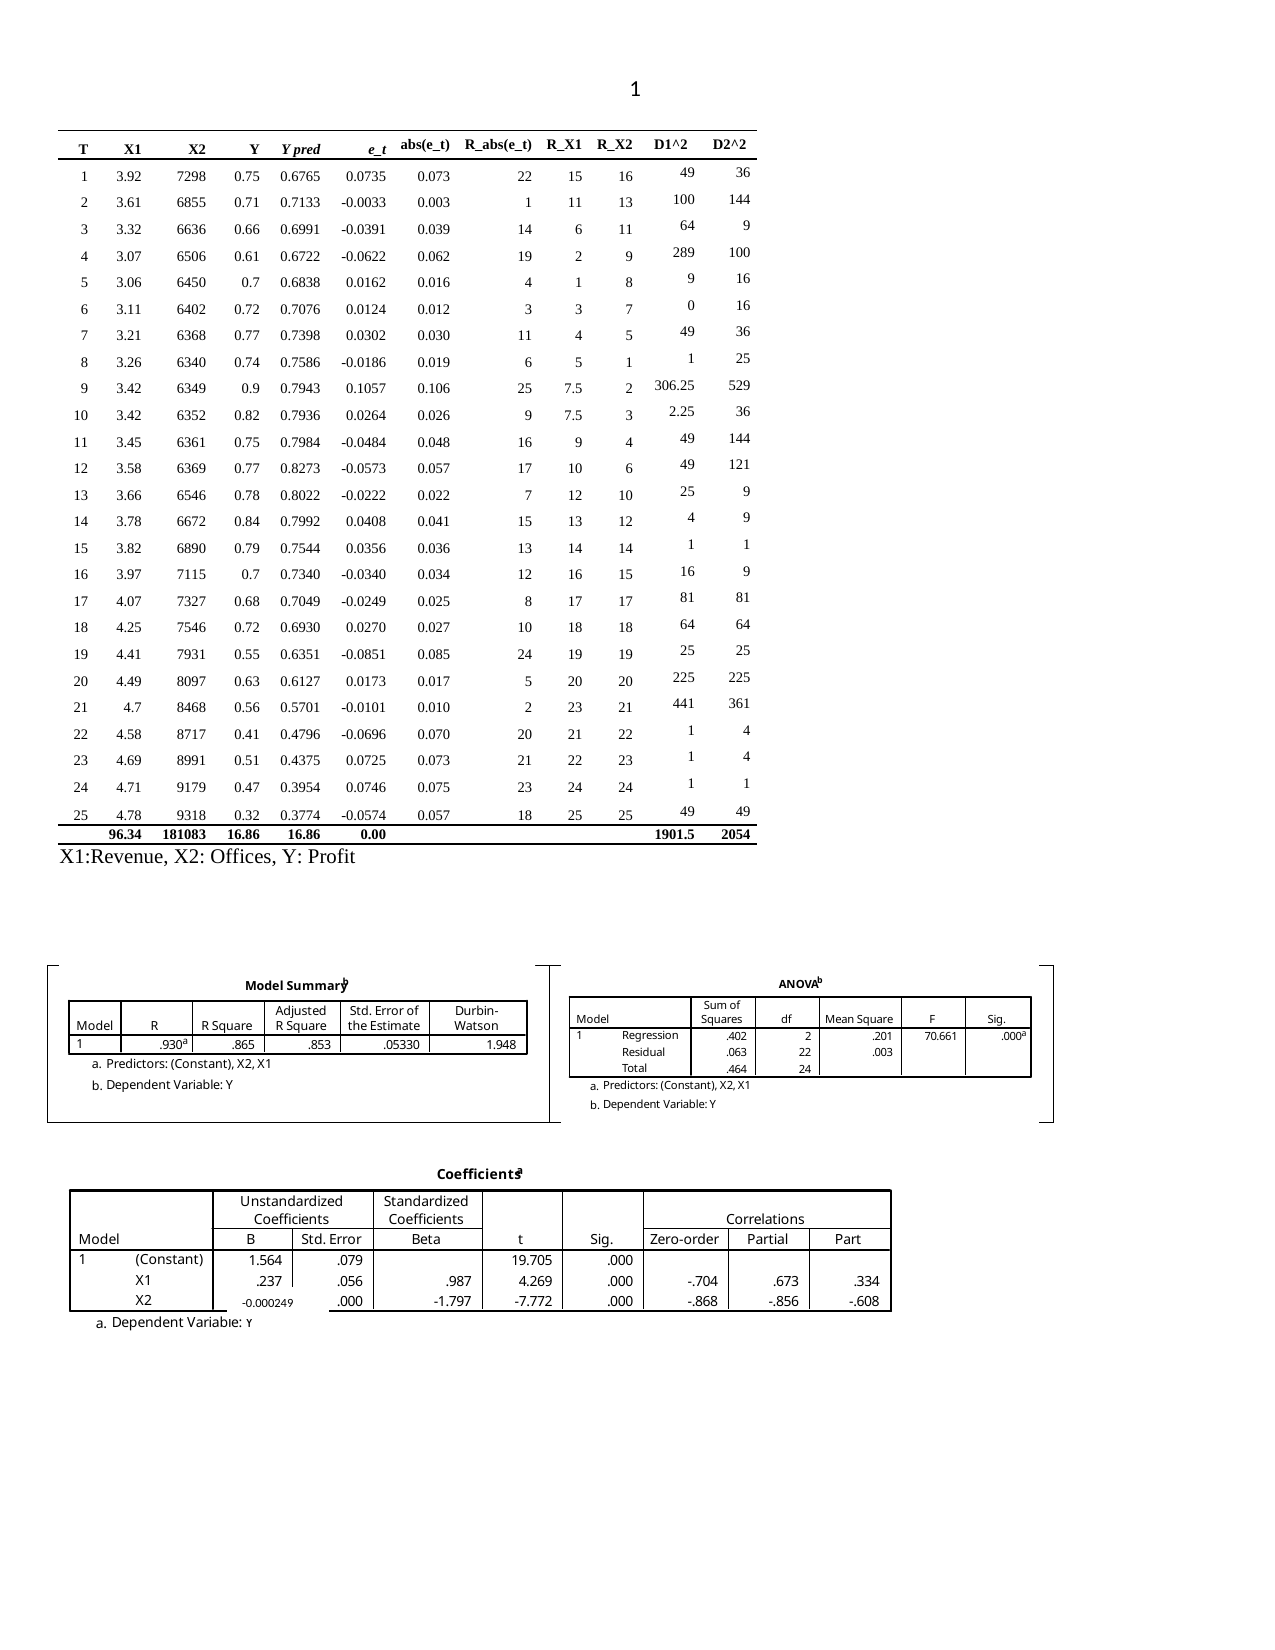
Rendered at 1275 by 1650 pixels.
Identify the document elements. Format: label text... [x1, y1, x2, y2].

table_cell 17 [539, 583, 589, 609]
table_cell 1 [702, 530, 757, 556]
table_cell 25 [640, 636, 702, 663]
table_cell 36 [702, 317, 757, 344]
table_cell 12 [457, 556, 539, 583]
table_cell 6369 [149, 450, 213, 477]
table_header R_X2 [590, 131, 640, 158]
table_cell 4.49 [95, 663, 149, 689]
table_cell 6672 [149, 503, 213, 530]
table_cell 1 [702, 769, 757, 795]
table_cell 16 [539, 556, 589, 583]
table_cell 25 [702, 636, 757, 663]
table_cell 8 [590, 264, 640, 291]
table_cell 9 [640, 264, 702, 291]
table_cell -0.0101 [328, 689, 393, 716]
table_cell 16 [457, 424, 539, 450]
table_cell 0.8273 [267, 450, 327, 477]
table_cell 10 [58, 397, 95, 423]
table_cell 3.42 [95, 397, 149, 423]
table_cell 16 [702, 264, 757, 291]
table_cell 21 [58, 689, 95, 716]
table_cell 0.63 [213, 663, 267, 689]
table_cell 12 [590, 503, 640, 530]
table_cell -0.0851 [328, 636, 393, 663]
table_cell 15 [457, 503, 539, 530]
table_cell 9 [702, 503, 757, 530]
table_cell 3.11 [95, 291, 149, 317]
table_cell 9179 [149, 769, 213, 795]
table_cell 181083 [149, 826, 213, 842]
table_cell 13 [590, 185, 640, 211]
table_cell 0.6838 [267, 264, 327, 291]
table_cell 16 [58, 556, 95, 583]
table_cell 0.1057 [328, 370, 393, 397]
table_cell 16 [702, 291, 757, 317]
table_cell 20 [58, 663, 95, 689]
table_header e_t [328, 131, 393, 158]
table_cell 19 [539, 636, 589, 663]
table_cell 0.7586 [267, 344, 327, 370]
table_cell 49 [640, 450, 702, 477]
table_cell 0.085 [393, 636, 457, 663]
table_cell 4.7 [95, 689, 149, 716]
table_cell 0.7398 [267, 317, 327, 344]
table_cell 0.32 [213, 795, 267, 823]
table_cell 22 [590, 716, 640, 742]
table_cell 24 [539, 769, 589, 795]
table_cell 15 [590, 556, 640, 583]
table_cell 36 [702, 397, 757, 423]
table_cell 0.017 [393, 663, 457, 689]
table_cell 11 [539, 185, 589, 211]
table_cell 7298 [149, 160, 213, 184]
table_cell 13 [457, 530, 539, 556]
table_cell 100 [702, 238, 757, 264]
table_cell -0.0696 [328, 716, 393, 742]
table_cell 1 [58, 160, 95, 184]
table_cell 49 [640, 160, 702, 184]
table_cell 0.073 [393, 742, 457, 769]
table_cell 0.016 [393, 264, 457, 291]
table_cell 6402 [149, 291, 213, 317]
table_cell 17 [58, 583, 95, 609]
table_cell 4.58 [95, 716, 149, 742]
table_cell 0.025 [393, 583, 457, 609]
table_cell 16.86 [213, 826, 267, 842]
table_cell 0.6991 [267, 211, 327, 238]
table_cell 0.070 [393, 716, 457, 742]
table_cell 24 [58, 769, 95, 795]
table_cell 0.9 [213, 370, 267, 397]
table_cell 0.8022 [267, 477, 327, 503]
table_cell 1 [539, 264, 589, 291]
table_cell 289 [640, 238, 702, 264]
table_cell 3 [590, 397, 640, 423]
table_cell 3.97 [95, 556, 149, 583]
table_header [48, 966, 549, 1122]
table_cell 9 [702, 211, 757, 238]
table_cell -0.0573 [328, 450, 393, 477]
table_cell 4.25 [95, 610, 149, 636]
table_cell 2 [590, 370, 640, 397]
table_cell 441 [640, 689, 702, 716]
table_cell 0.0725 [328, 742, 393, 769]
table_cell 0.6930 [267, 610, 327, 636]
table_cell 15 [58, 530, 95, 556]
table_cell 0.47 [213, 769, 267, 795]
table_cell 1 [457, 185, 539, 211]
table_cell 14 [58, 503, 95, 530]
table_cell 121 [702, 450, 757, 477]
table_cell 6890 [149, 530, 213, 556]
table_cell 0.66 [213, 211, 267, 238]
table_cell 5 [539, 344, 589, 370]
table_cell 4 [702, 716, 757, 742]
table_cell 0.55 [213, 636, 267, 663]
table_cell 0.6722 [267, 238, 327, 264]
table_cell 49 [640, 424, 702, 450]
table_cell 3 [539, 291, 589, 317]
table_cell 96.34 [95, 826, 149, 842]
table_cell 18 [457, 795, 539, 823]
table_cell 0.0746 [328, 769, 393, 795]
table_cell 8097 [149, 663, 213, 689]
table_cell 7.5 [539, 370, 589, 397]
table_cell 10 [457, 610, 539, 636]
table_cell 0.79 [213, 530, 267, 556]
table_cell 12 [58, 450, 95, 477]
table_header [1039, 966, 1053, 1122]
table_cell 2.25 [640, 397, 702, 423]
table_cell 4.07 [95, 583, 149, 609]
table_cell 6855 [149, 185, 213, 211]
table_cell 0.75 [213, 160, 267, 184]
table_cell 0.84 [213, 503, 267, 530]
table_cell 100 [640, 185, 702, 211]
table_cell 22 [457, 160, 539, 184]
table_cell 0.3774 [267, 795, 327, 823]
table_cell 11 [457, 317, 539, 344]
table_cell 2 [58, 185, 95, 211]
table_cell 0.7943 [267, 370, 327, 397]
table_cell 2 [457, 689, 539, 716]
table_cell -0.0622 [328, 238, 393, 264]
table_cell 9 [702, 556, 757, 583]
table_cell 0.003 [393, 185, 457, 211]
table_cell 14 [590, 530, 640, 556]
table_cell 0.7049 [267, 583, 327, 609]
table_cell 23 [58, 742, 95, 769]
table_cell 25 [640, 477, 702, 503]
table_header X2 [149, 131, 213, 158]
table_cell 1 [590, 344, 640, 370]
table_cell 7327 [149, 583, 213, 609]
table_cell 0.71 [213, 185, 267, 211]
table_cell 0.041 [393, 503, 457, 530]
table_cell 4 [457, 264, 539, 291]
table_cell 8468 [149, 689, 213, 716]
table_cell 8717 [149, 716, 213, 742]
table_cell 11 [58, 424, 95, 450]
table_cell 3.82 [95, 530, 149, 556]
table_cell 25 [590, 795, 640, 823]
table_cell -0.0033 [328, 185, 393, 211]
table_cell 3.26 [95, 344, 149, 370]
table_cell 9 [702, 477, 757, 503]
table_cell 4.78 [95, 795, 149, 823]
table_cell 20 [539, 663, 589, 689]
table_cell 20 [590, 663, 640, 689]
table_cell 9 [590, 238, 640, 264]
table_cell 0.039 [393, 211, 457, 238]
table_cell 25 [539, 795, 589, 823]
table_cell 7 [590, 291, 640, 317]
table_cell 0.022 [393, 477, 457, 503]
table_cell 3.45 [95, 424, 149, 450]
table_cell 12 [539, 477, 589, 503]
table_cell 0.51 [213, 742, 267, 769]
table_cell 6352 [149, 397, 213, 423]
table_cell 10 [539, 450, 589, 477]
table_cell 10 [590, 477, 640, 503]
table_cell 0.048 [393, 424, 457, 450]
table_cell 22 [58, 716, 95, 742]
table_cell 6 [457, 344, 539, 370]
table_cell 6368 [149, 317, 213, 344]
table_cell 5 [58, 264, 95, 291]
table_cell [590, 826, 640, 842]
table_cell 0.0162 [328, 264, 393, 291]
table_cell 21 [539, 716, 589, 742]
table_cell 5 [457, 663, 539, 689]
table_cell 81 [640, 583, 702, 609]
table_cell 4.69 [95, 742, 149, 769]
table_cell 0.019 [393, 344, 457, 370]
table_cell -0.0391 [328, 211, 393, 238]
table_cell 3 [58, 211, 95, 238]
table_cell 6450 [149, 264, 213, 291]
table_header Y [213, 131, 267, 158]
table_cell 0.7984 [267, 424, 327, 450]
table_cell 16 [590, 160, 640, 184]
table_cell 0.062 [393, 238, 457, 264]
table_cell 64 [640, 211, 702, 238]
table_header X1 [95, 131, 149, 158]
table_cell 2 [539, 238, 589, 264]
table_cell 7115 [149, 556, 213, 583]
table_cell 0.68 [213, 583, 267, 609]
table_cell 144 [702, 424, 757, 450]
table_cell 24 [457, 636, 539, 663]
table_cell 0.0124 [328, 291, 393, 317]
table_cell 4.71 [95, 769, 149, 795]
table_cell 0.4375 [267, 742, 327, 769]
table_cell 0.027 [393, 610, 457, 636]
table_cell 0.56 [213, 689, 267, 716]
table_cell -0.0340 [328, 556, 393, 583]
table_cell 0.0408 [328, 503, 393, 530]
table_cell 6 [590, 450, 640, 477]
table_cell 0.74 [213, 344, 267, 370]
table_cell 3.61 [95, 185, 149, 211]
table_cell 0.057 [393, 795, 457, 823]
table_cell 1 [640, 742, 702, 769]
table_cell 22 [539, 742, 589, 769]
table_cell [58, 826, 95, 842]
table_cell 7.5 [539, 397, 589, 423]
table_cell 0.72 [213, 291, 267, 317]
table_cell 0.0302 [328, 317, 393, 344]
table_cell 6 [58, 291, 95, 317]
table_cell 3.21 [95, 317, 149, 344]
table_cell 0.3954 [267, 769, 327, 795]
table_cell 19 [590, 636, 640, 663]
table_cell 3.06 [95, 264, 149, 291]
table_cell 0.0270 [328, 610, 393, 636]
table_cell 0.82 [213, 397, 267, 423]
table_cell 64 [640, 610, 702, 636]
table_cell 0.5701 [267, 689, 327, 716]
table_cell 0.7340 [267, 556, 327, 583]
table_cell -0.0249 [328, 583, 393, 609]
table_header Y pred [267, 131, 327, 158]
table_cell 19 [58, 636, 95, 663]
table_cell 1 [640, 716, 702, 742]
table_cell 0.7 [213, 264, 267, 291]
table_cell 0.0356 [328, 530, 393, 556]
table_cell 7 [457, 477, 539, 503]
table_cell 49 [640, 795, 702, 823]
table_cell 0.77 [213, 317, 267, 344]
table_cell 14 [457, 211, 539, 238]
table_cell 0.6127 [267, 663, 327, 689]
table_cell 7 [58, 317, 95, 344]
table_cell 49 [640, 317, 702, 344]
table_cell 3.32 [95, 211, 149, 238]
table_cell 0.75 [213, 424, 267, 450]
table_cell -0.0222 [328, 477, 393, 503]
table_cell 15 [539, 160, 589, 184]
table_cell 9 [457, 397, 539, 423]
table_cell 23 [590, 742, 640, 769]
table_cell 4 [640, 503, 702, 530]
table_cell 0.78 [213, 477, 267, 503]
table_cell -0.0574 [328, 795, 393, 823]
table_cell 361 [702, 689, 757, 716]
table_cell 0.61 [213, 238, 267, 264]
table_cell 21 [457, 742, 539, 769]
table_cell [457, 826, 539, 842]
table_header D1^2 [640, 131, 702, 158]
table_cell 0.77 [213, 450, 267, 477]
table_cell 0.073 [393, 160, 457, 184]
table_cell 0.030 [393, 317, 457, 344]
table_cell 4 [539, 317, 589, 344]
table_cell 6506 [149, 238, 213, 264]
table_cell 4.41 [95, 636, 149, 663]
table_cell 4 [590, 424, 640, 450]
table_cell 3.42 [95, 370, 149, 397]
table_header T [58, 131, 95, 158]
table_cell 1 [640, 530, 702, 556]
table_cell 25 [58, 795, 95, 823]
table_cell 1 [640, 344, 702, 370]
table_cell 18 [539, 610, 589, 636]
table_cell 225 [702, 663, 757, 689]
table_cell 8 [58, 344, 95, 370]
table_cell 18 [58, 610, 95, 636]
table_cell 6340 [149, 344, 213, 370]
table_cell 0.00 [328, 826, 393, 842]
table_cell [539, 826, 589, 842]
table_header abs(e_t) [393, 131, 457, 158]
table_cell 17 [590, 583, 640, 609]
table_cell 144 [702, 185, 757, 211]
table_cell 1 [640, 769, 702, 795]
table_cell 0.72 [213, 610, 267, 636]
table_cell 0.7544 [267, 530, 327, 556]
table_cell 3.66 [95, 477, 149, 503]
table_header R_X1 [539, 131, 589, 158]
table_cell 8991 [149, 742, 213, 769]
table_cell [393, 826, 457, 842]
table_cell 13 [539, 503, 589, 530]
table_cell 7931 [149, 636, 213, 663]
table_cell 0.6765 [267, 160, 327, 184]
table_cell 18 [590, 610, 640, 636]
table_cell 0.012 [393, 291, 457, 317]
table_cell 81 [702, 583, 757, 609]
table_cell 3.07 [95, 238, 149, 264]
table_cell 49 [702, 795, 757, 823]
table_cell 0.7992 [267, 503, 327, 530]
table_header R_abs(e_t) [457, 131, 539, 158]
table_cell 23 [539, 689, 589, 716]
table_cell 36 [702, 160, 757, 184]
table_cell 6 [539, 211, 589, 238]
table_header D2^2 [702, 131, 757, 158]
table_cell 9318 [149, 795, 213, 823]
table_cell 0.7936 [267, 397, 327, 423]
table_cell 0.057 [393, 450, 457, 477]
table_cell 0.036 [393, 530, 457, 556]
table_cell 0.106 [393, 370, 457, 397]
table_cell 11 [590, 211, 640, 238]
table_cell 6361 [149, 424, 213, 450]
table_cell 306.25 [640, 370, 702, 397]
table_cell 0.4796 [267, 716, 327, 742]
table_cell 0.6351 [267, 636, 327, 663]
table_cell 8 [457, 583, 539, 609]
table_cell 0.026 [393, 397, 457, 423]
table_cell 0.010 [393, 689, 457, 716]
table_cell 4 [702, 742, 757, 769]
table_cell 13 [58, 477, 95, 503]
table_cell 0.7076 [267, 291, 327, 317]
table_cell 3.78 [95, 503, 149, 530]
table_cell 4 [58, 238, 95, 264]
table_cell -0.0484 [328, 424, 393, 450]
table_cell 0.0264 [328, 397, 393, 423]
table_cell 0.0173 [328, 663, 393, 689]
table_cell 5 [590, 317, 640, 344]
table_cell 3 [457, 291, 539, 317]
table_cell 225 [640, 663, 702, 689]
table_cell 9 [58, 370, 95, 397]
table_cell 14 [539, 530, 589, 556]
table_cell 6636 [149, 211, 213, 238]
table_cell 16 [640, 556, 702, 583]
table_cell 0 [640, 291, 702, 317]
table_header [550, 966, 561, 1122]
table_cell 2054 [702, 826, 757, 842]
table_cell 3.58 [95, 450, 149, 477]
table_cell 25 [457, 370, 539, 397]
table_cell 9 [539, 424, 589, 450]
table_cell 1901.5 [640, 826, 702, 842]
table_cell 529 [702, 370, 757, 397]
table_cell 25 [702, 344, 757, 370]
text X1:Revenue, X2: Offices, Y: Profit [59, 844, 1211, 868]
table_cell 0.034 [393, 556, 457, 583]
table_cell 20 [457, 716, 539, 742]
table_cell 3.92 [95, 160, 149, 184]
table_cell 24 [590, 769, 640, 795]
table_cell 0.075 [393, 769, 457, 795]
table_cell 17 [457, 450, 539, 477]
table_cell 19 [457, 238, 539, 264]
table_cell 23 [457, 769, 539, 795]
table_cell 0.7 [213, 556, 267, 583]
table_cell 6546 [149, 477, 213, 503]
table_cell 21 [590, 689, 640, 716]
table_cell 7546 [149, 610, 213, 636]
table_cell -0.0186 [328, 344, 393, 370]
table_cell 6349 [149, 370, 213, 397]
table_cell 0.7133 [267, 185, 327, 211]
table_cell 64 [702, 610, 757, 636]
table_cell 0.41 [213, 716, 267, 742]
table_cell 0.0735 [328, 160, 393, 184]
table_cell 16.86 [267, 826, 327, 842]
